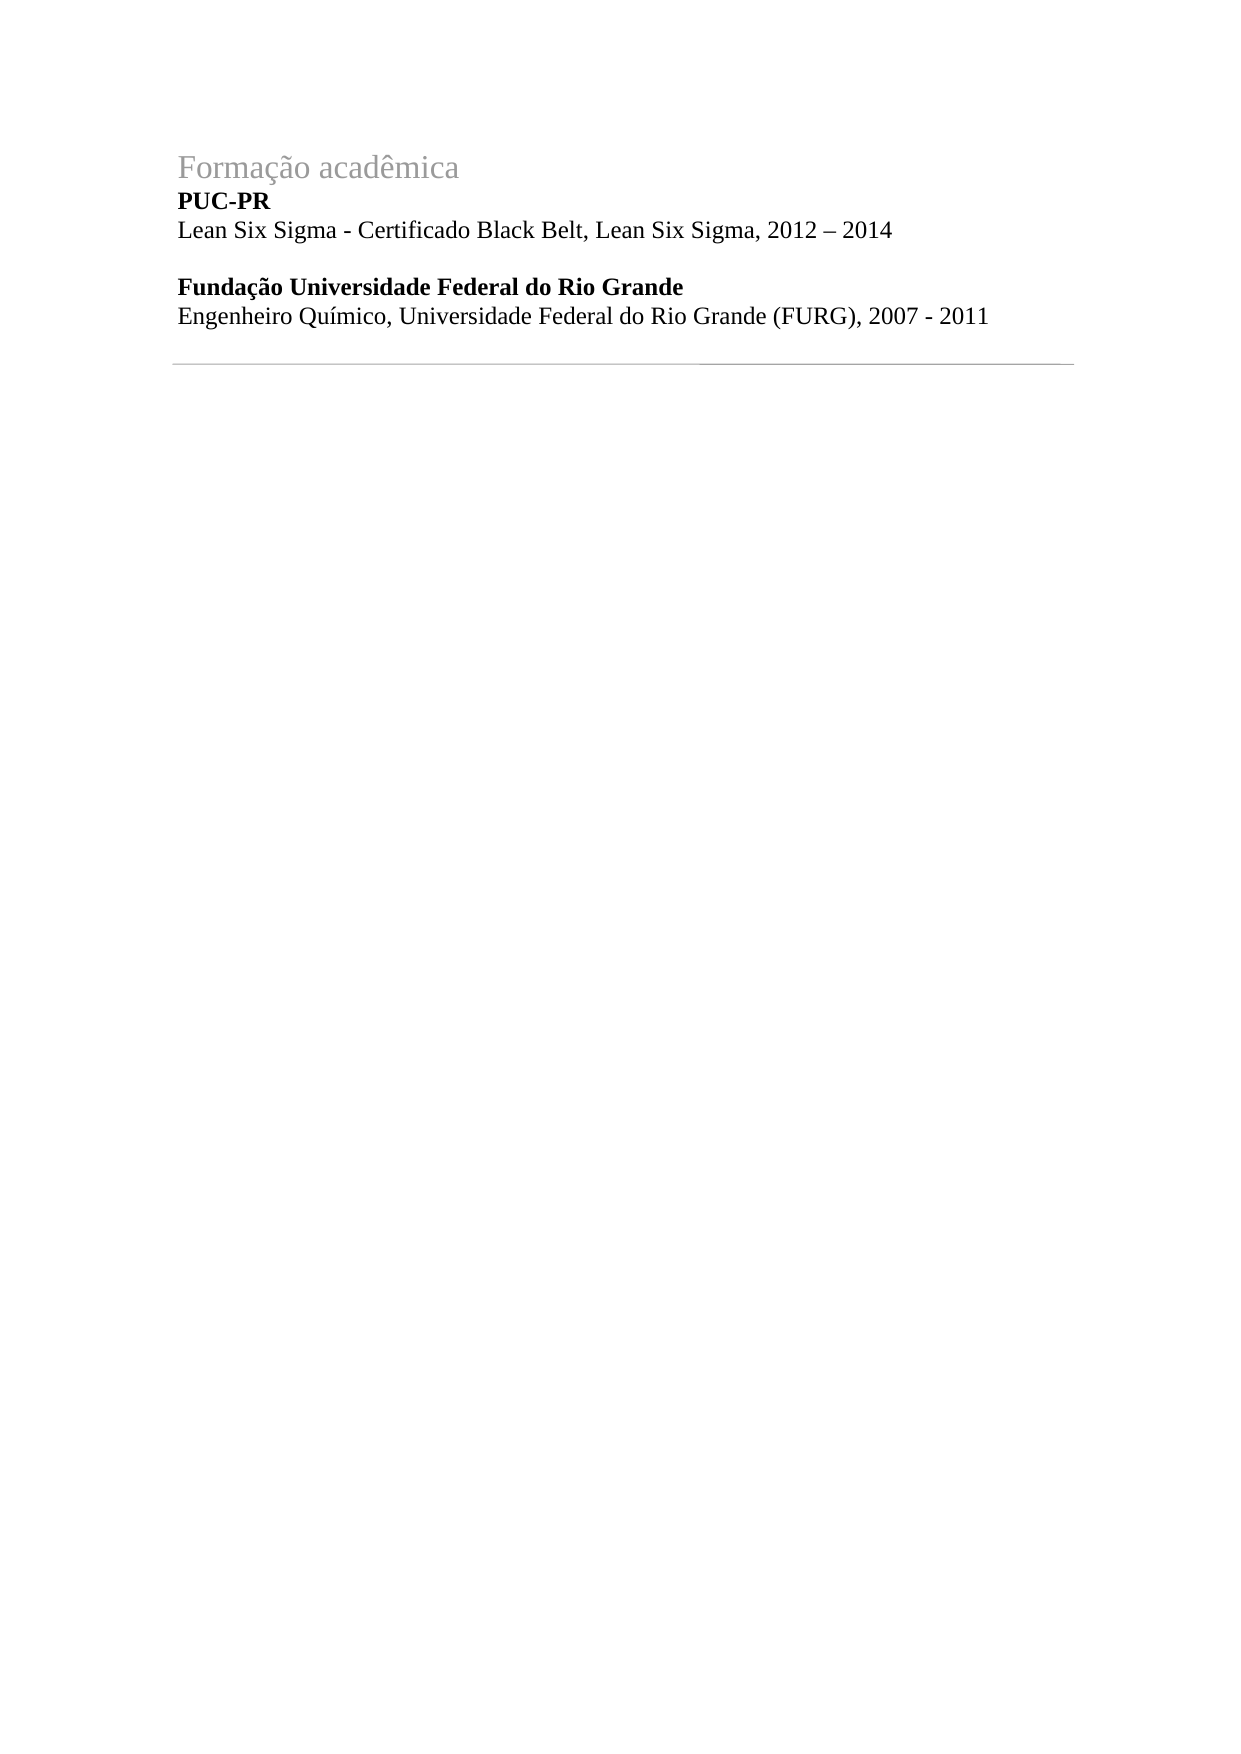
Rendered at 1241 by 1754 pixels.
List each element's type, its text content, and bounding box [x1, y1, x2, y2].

text Formação acadêmica [177, 148, 1063, 186]
text Lean Six Sigma - Certificado Black Belt, Lean Six Sigma, 2012 – 2014 [177, 215, 1063, 243]
text Engenheiro Químico, Universidade Federal do Rio Grande (FURG), 2007 - 2011 [177, 301, 1063, 330]
text Fundação Universidade Federal do Rio Grande [177, 272, 1063, 301]
text PUC-PR [177, 186, 1063, 215]
